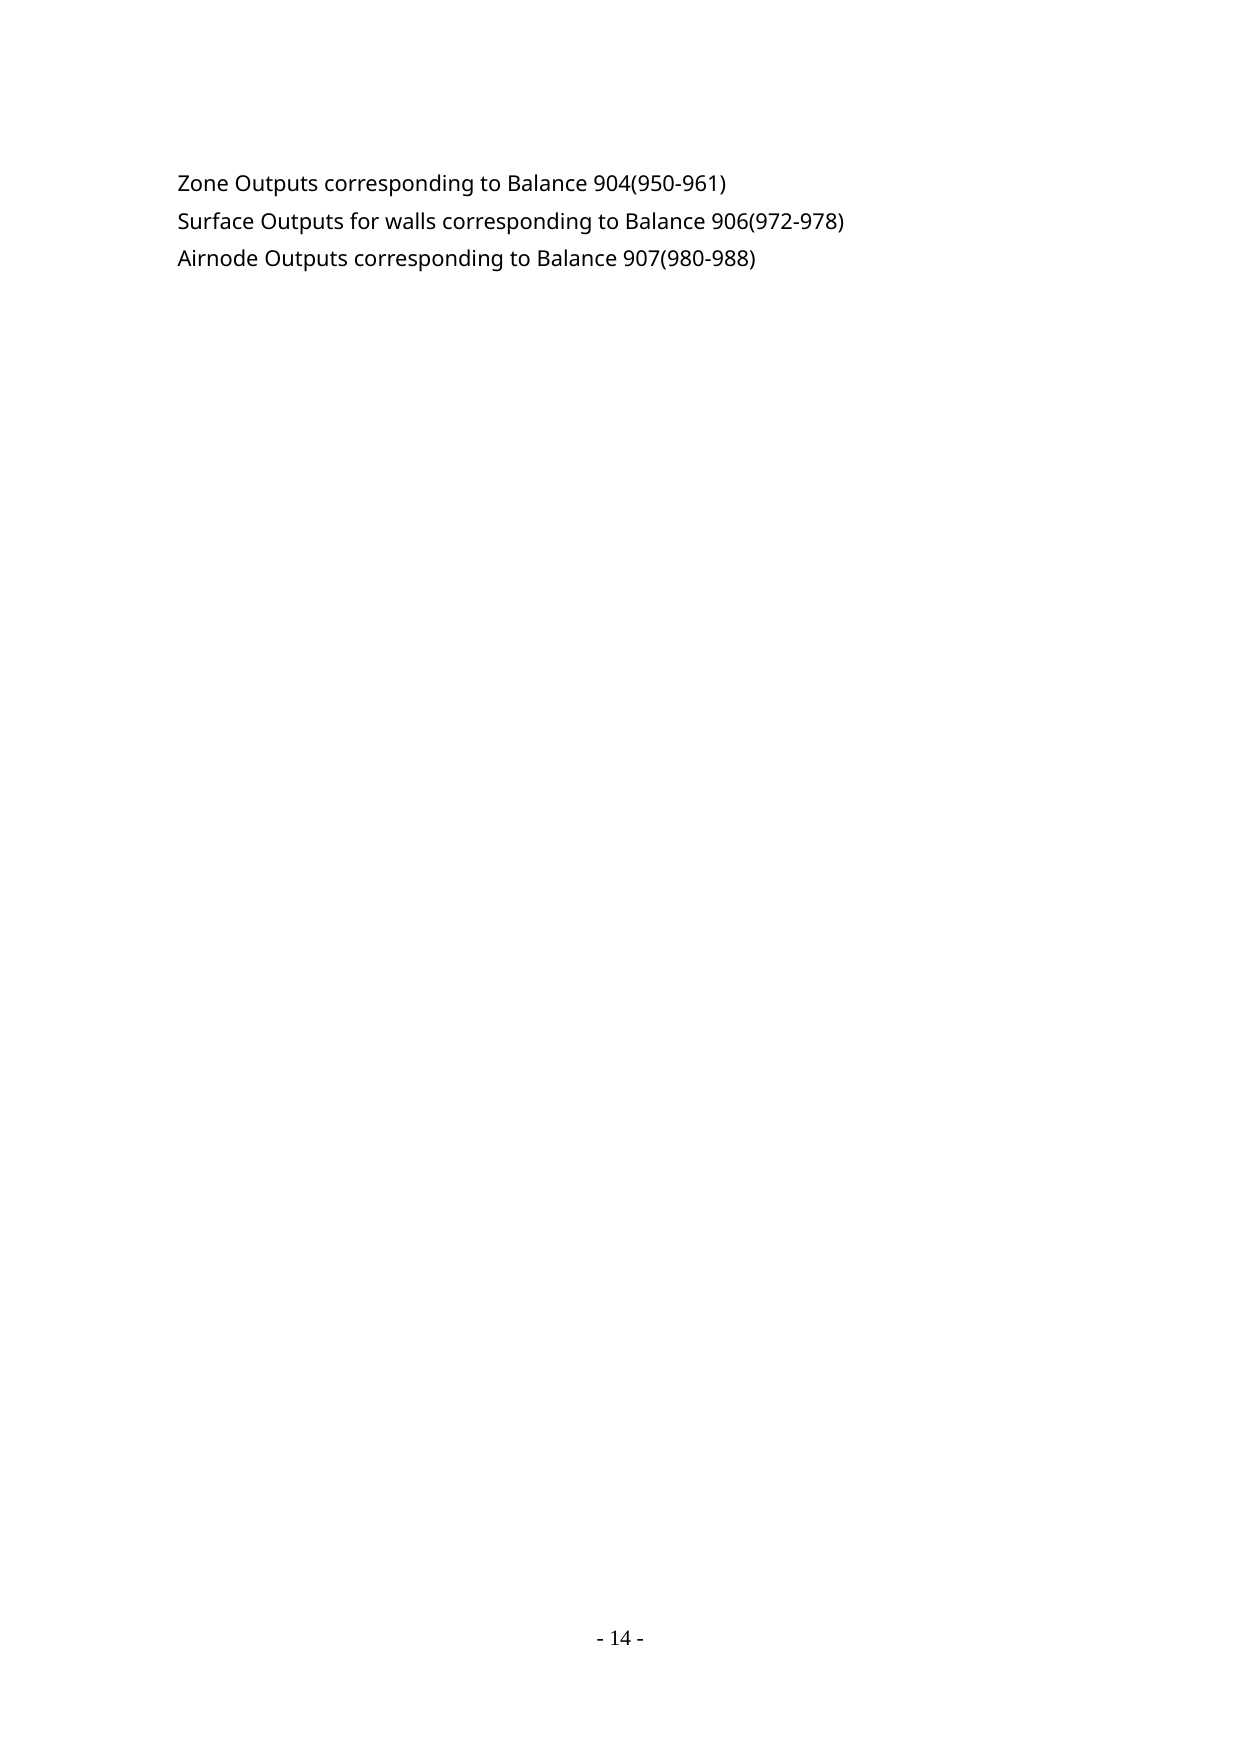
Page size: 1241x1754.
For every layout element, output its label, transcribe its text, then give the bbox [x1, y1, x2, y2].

text Airnode Outputs corresponding to Balance 907(980-988) [177, 239, 1063, 277]
text Surface Outputs for walls corresponding to Balance 906(972-978) [177, 202, 1063, 239]
text Zone Outputs corresponding to Balance 904(950-961) [177, 164, 1063, 202]
